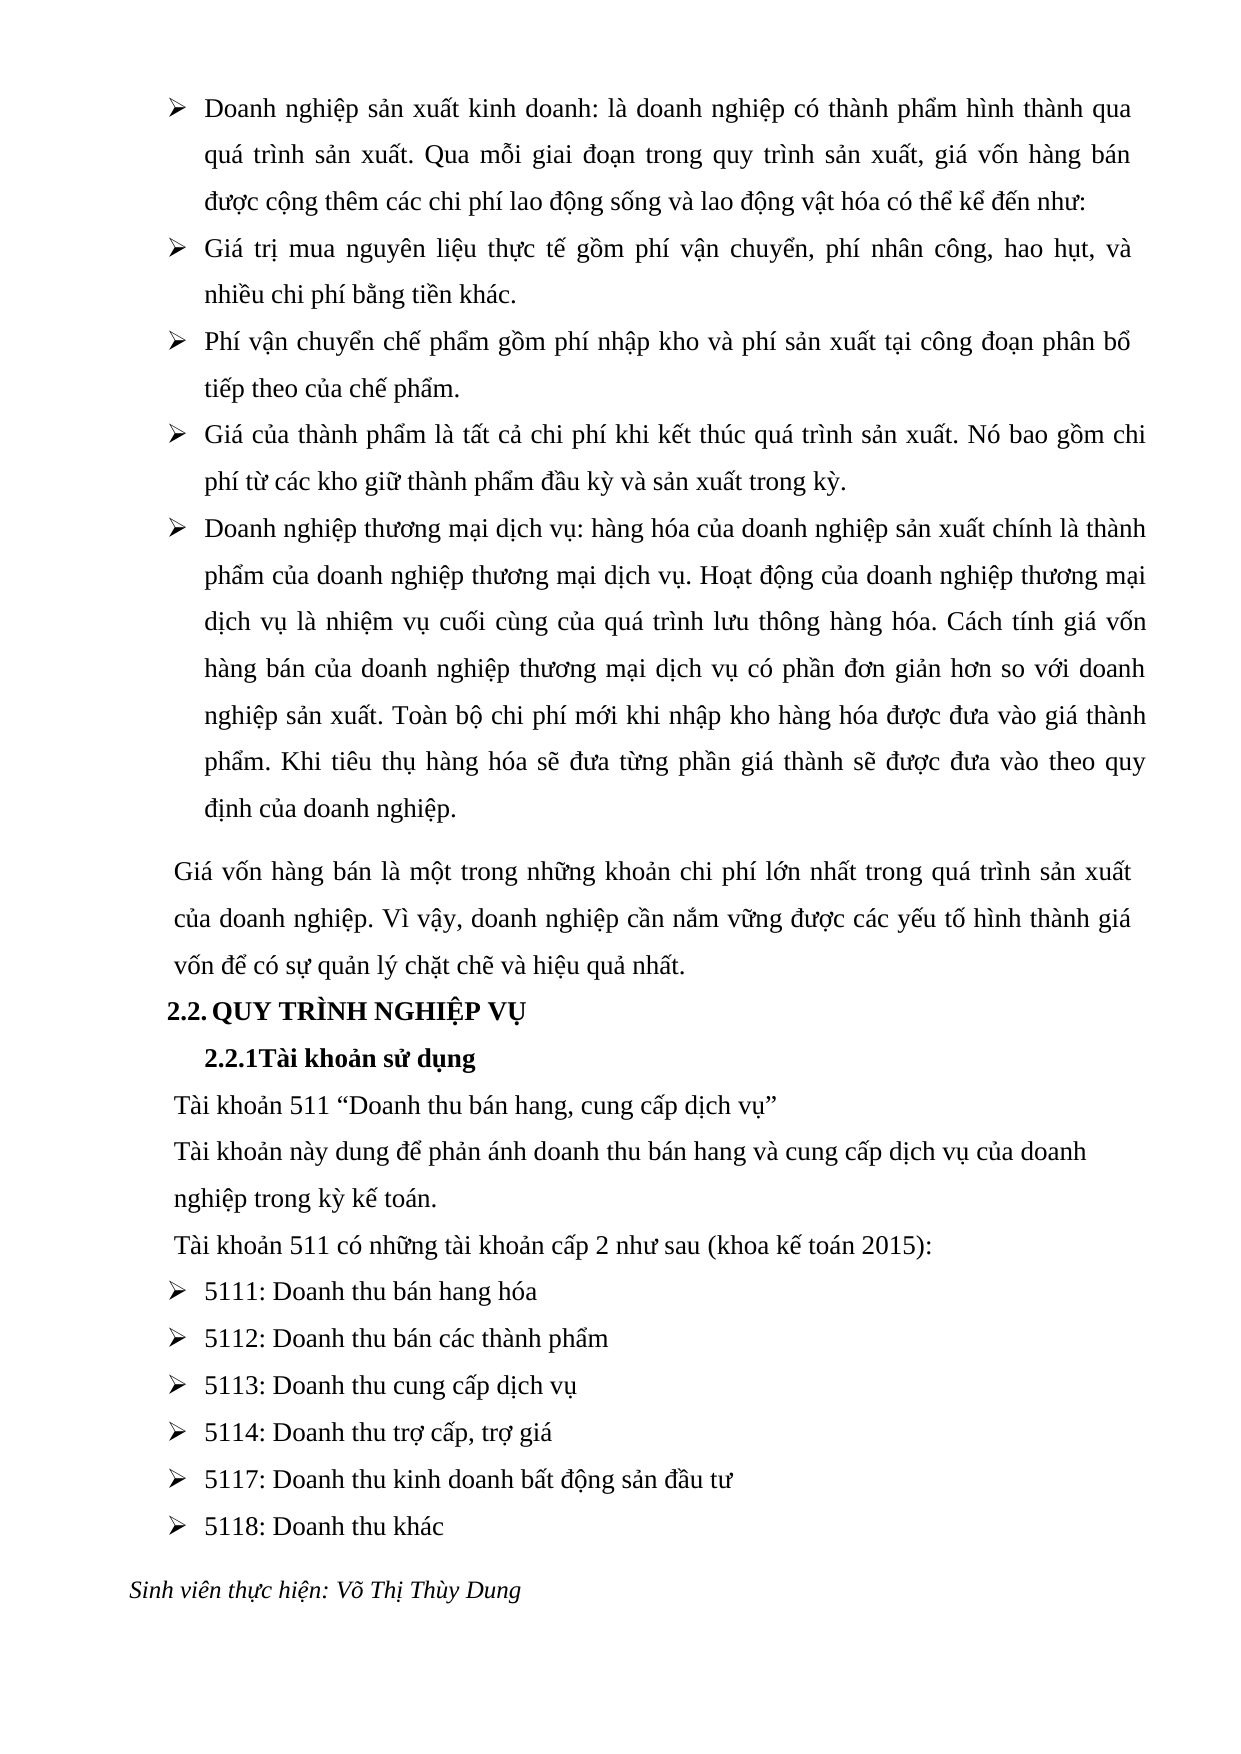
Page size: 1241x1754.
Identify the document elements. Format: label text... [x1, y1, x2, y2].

list Doanh nghiệp thương mại dịch vụ: hàng hóa của doanh nghiệp sản xuất chính là thành phẩm của doanh nghiệp thương mại dịch vụ. Hoạt động của doanh nghiệp thương mại dịch vụ là nhiệm vụ cuối cùng của quá trình lưu thông hàng hóa. Cách tính giá vốn hàng bán của doanh nghiệp thương mại dịch vụ có phần đơn giản hơn so với doanh nghiệp sản xuất. Toàn bộ chi phí mới khi nhập kho hàng hóa được đưa vào giá thành phẩm. Khi tiêu thụ hàng hóa sẽ đưa từng phần giá thành sẽ được đưa vào theo quy định của doanh nghiệp. [167, 512, 1148, 823]
text Tài khoản 511 có những tài khoản cấp 2 như sau: [173, 1229, 1148, 1260]
text Tài khoản 511 “Doanh thu bán hang, cung cấp dịch vụ” Tài khoản này dung để phản ánh doanh thu bán hang và cung cấp dịch vụ của doanh nghiệp trong kỳ kế toán. [173, 1089, 1148, 1213]
list 5118: Doanh thu khác [167, 1510, 1209, 1541]
list 5112: Doanh thu bán các thành phẩm [167, 1322, 1209, 1354]
list 5113: Doanh thu cung cấp dịch vụ [167, 1369, 1209, 1401]
text Giá vốn hàng bán là một trong những khoản chi phí lớn nhất trong quá trình sản xuất của doanh nghiệp. Vì vậy, doanh nghiệp cần nắm vững được các yếu tố hình thành giá vốn để có sự quản lý chặt chẽ và hiệu quả nhất. [173, 856, 1133, 980]
list Giá trị mua nguyên liệu thực tế gồm phí vận chuyển, phí nhân công, hao hụt, và nhiều chi phí bằng tiền khác. [167, 232, 1133, 310]
list 5117: Doanh thu kinh doanh bất động sản đầu tư [167, 1463, 1209, 1494]
list 5111: Doanh thu bán hang hóa [167, 1276, 1209, 1307]
list Doanh nghiệp sản xuất kinh doanh: là doanh nghiệp có thành phẩm hình thành qua quá trình sản xuất. Qua mỗi giai đoạn trong quy trình sản xuất, giá vốn hàng bán được cộng thêm các chi phí lao động sống và lao động vật hóa có thể kể đến như: [167, 92, 1133, 216]
list Giá của thành phẩm là tất cả chi phí khi kết thúc quá trình sản xuất. Nó bao gồm chi phí từ các kho giữ thành phẩm đầu kỳ và sản xuất trong kỳ. [167, 419, 1148, 497]
list Phí vận chuyển chế phẩm gồm phí nhập kho và phí sản xuất tại công đoạn phân bổ tiếp theo của chế phẩm. [167, 325, 1133, 403]
text 2.2.1Tài khoản sử dụng [204, 1042, 1209, 1073]
list 5114: Doanh thu trợ cấp, trợ giá [167, 1416, 1209, 1447]
list QUY TRÌNH NGHIỆP VỤ [167, 996, 1209, 1027]
